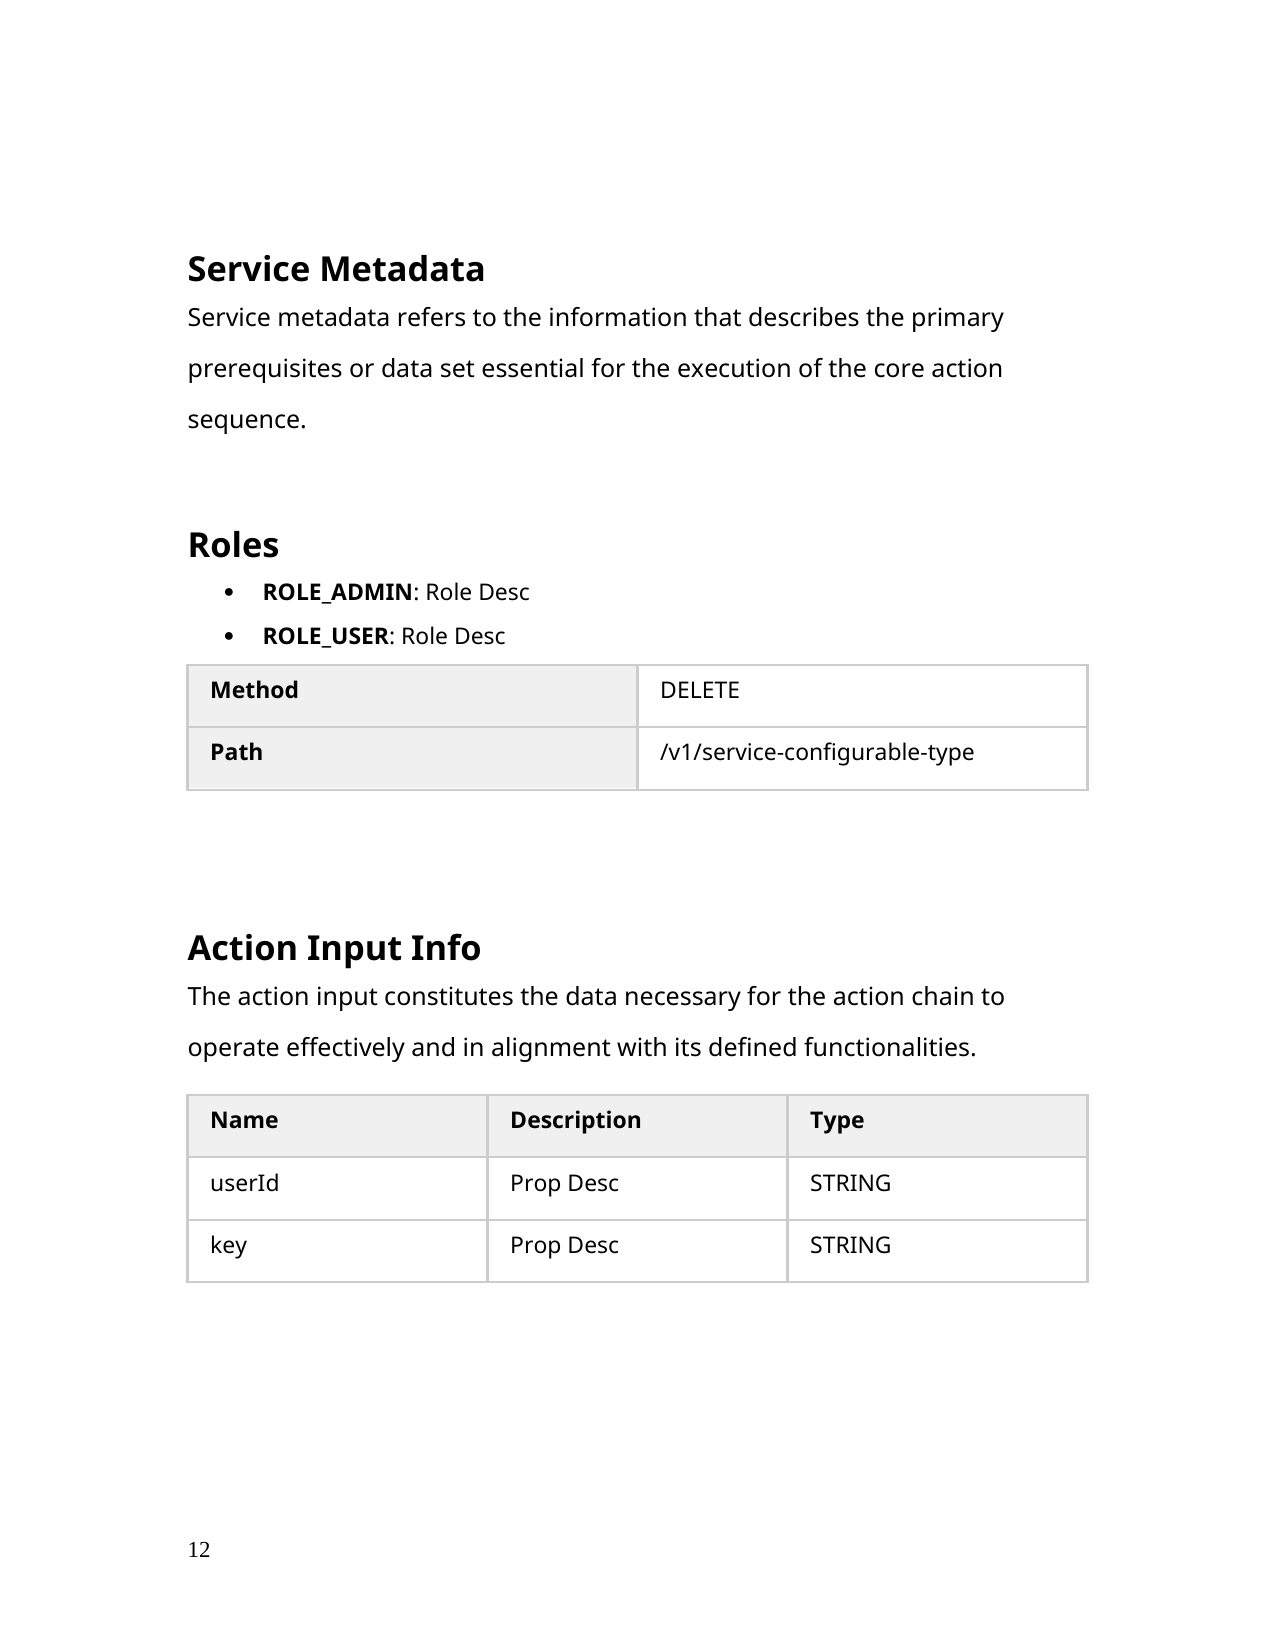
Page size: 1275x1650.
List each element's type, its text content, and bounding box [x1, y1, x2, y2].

table_cell key [189, 1221, 486, 1281]
table_header Name [189, 1096, 486, 1156]
text Service metadata refers to the information that describes the primary prerequisites or data set essential for the execution of the core action sequence. [187, 299, 1087, 436]
table_cell Prop Desc [489, 1221, 786, 1281]
table_cell STRING [789, 1221, 1086, 1281]
table_cell STRING [789, 1158, 1086, 1218]
table_cell Path [189, 728, 636, 788]
subtitle Roles [187, 521, 1087, 568]
table_cell /v1/service-configurable-type [639, 728, 1086, 788]
list ROLE_USER: Role Desc [225, 620, 1087, 651]
subtitle Service Metadata [187, 244, 1087, 291]
subtitle Action Input Info [187, 924, 1087, 971]
table_cell Prop Desc [489, 1158, 786, 1218]
text The action input constitutes the data necessary for the action chain to operate effectively and in alignment with its defined functionalities. [187, 979, 1087, 1064]
table_header Description [489, 1096, 786, 1156]
table_header DELETE [639, 666, 1086, 726]
table_header Type [789, 1096, 1086, 1156]
table_cell userId [189, 1158, 486, 1218]
list ROLE_ADMIN: Role Desc [225, 576, 1087, 607]
table_header Method [189, 666, 636, 726]
